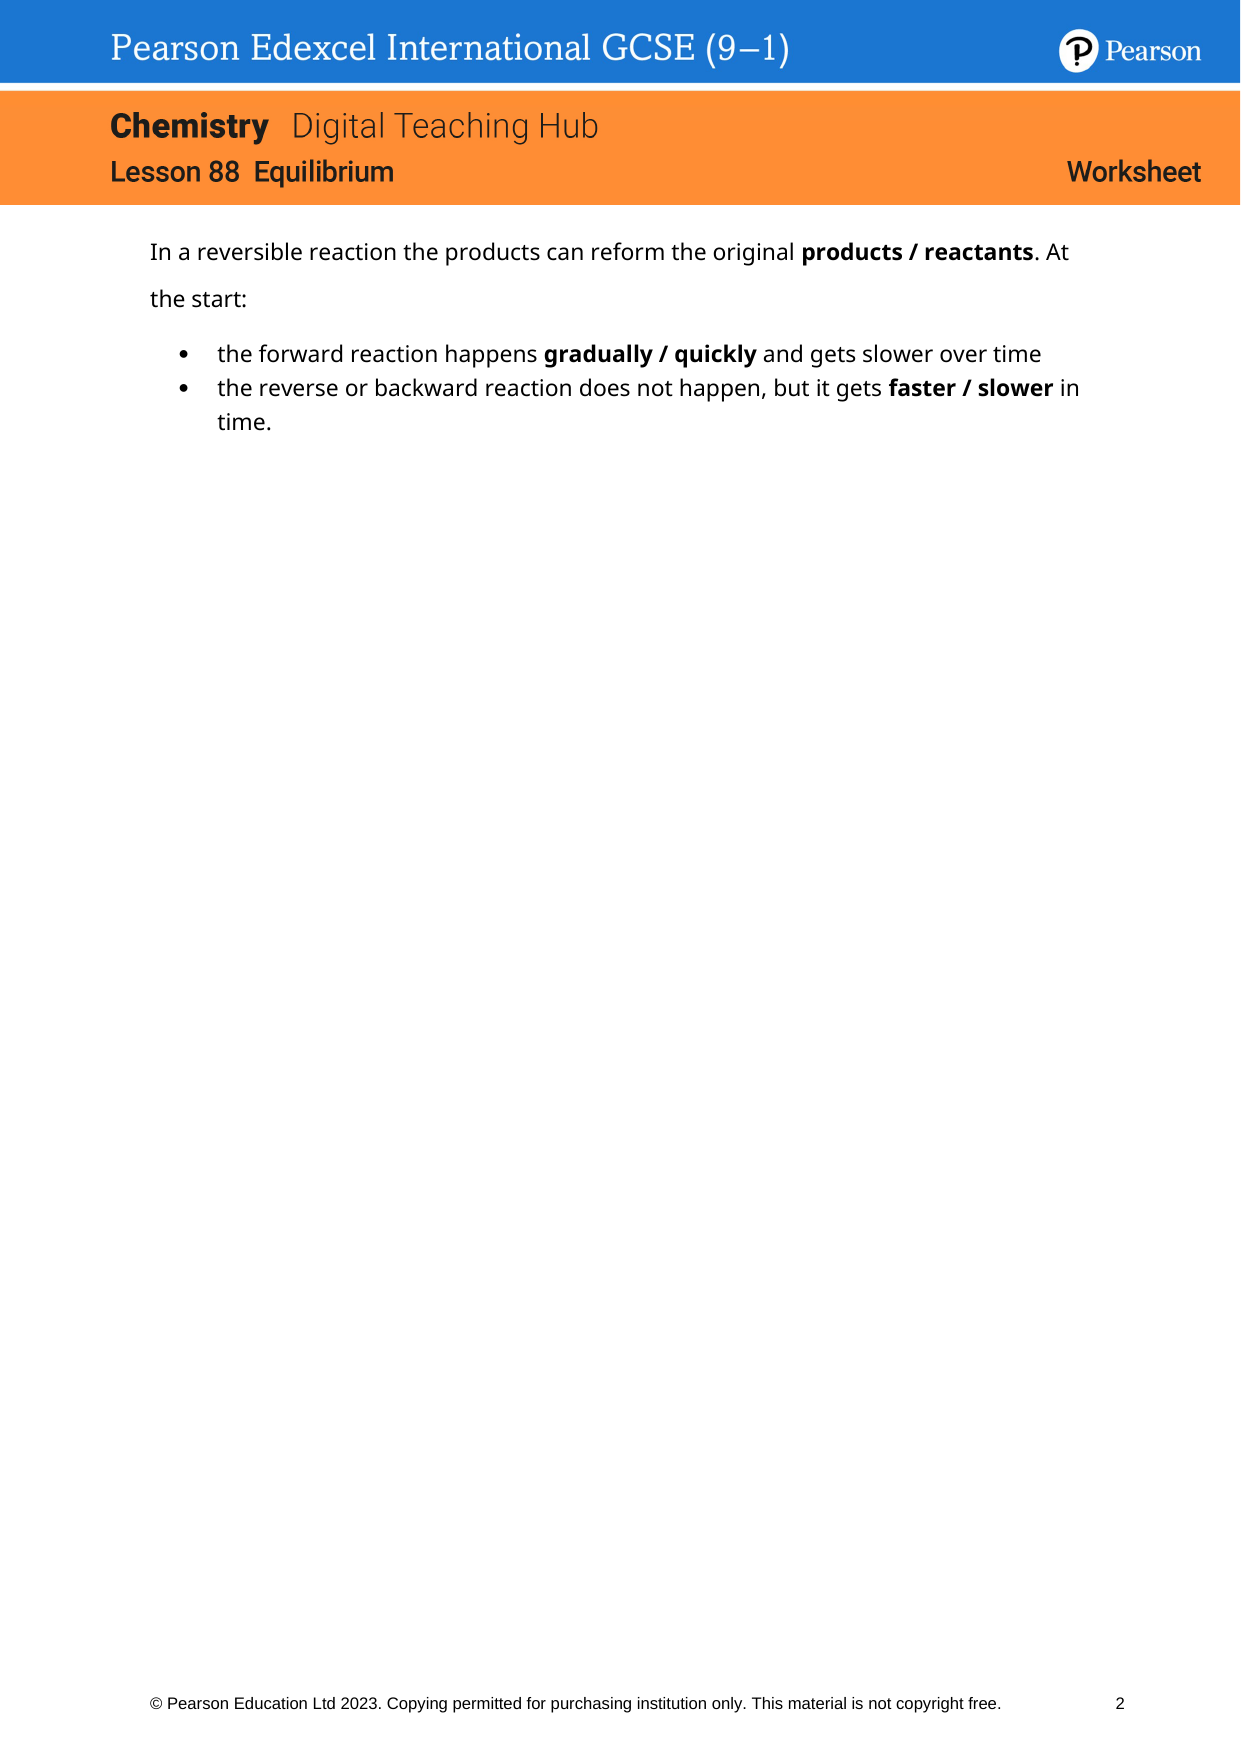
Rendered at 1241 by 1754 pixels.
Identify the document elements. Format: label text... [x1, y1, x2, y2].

list the reverse or backward reaction does not happen, but it gets faster / slower in time. [179, 372, 1090, 437]
text In a reversible reaction the products can reform the original products / reactants. At the start: [150, 236, 1090, 314]
list the forward reaction happens gradually / quickly and gets slower over time [179, 338, 1090, 369]
picture [0, 0, 1241, 205]
